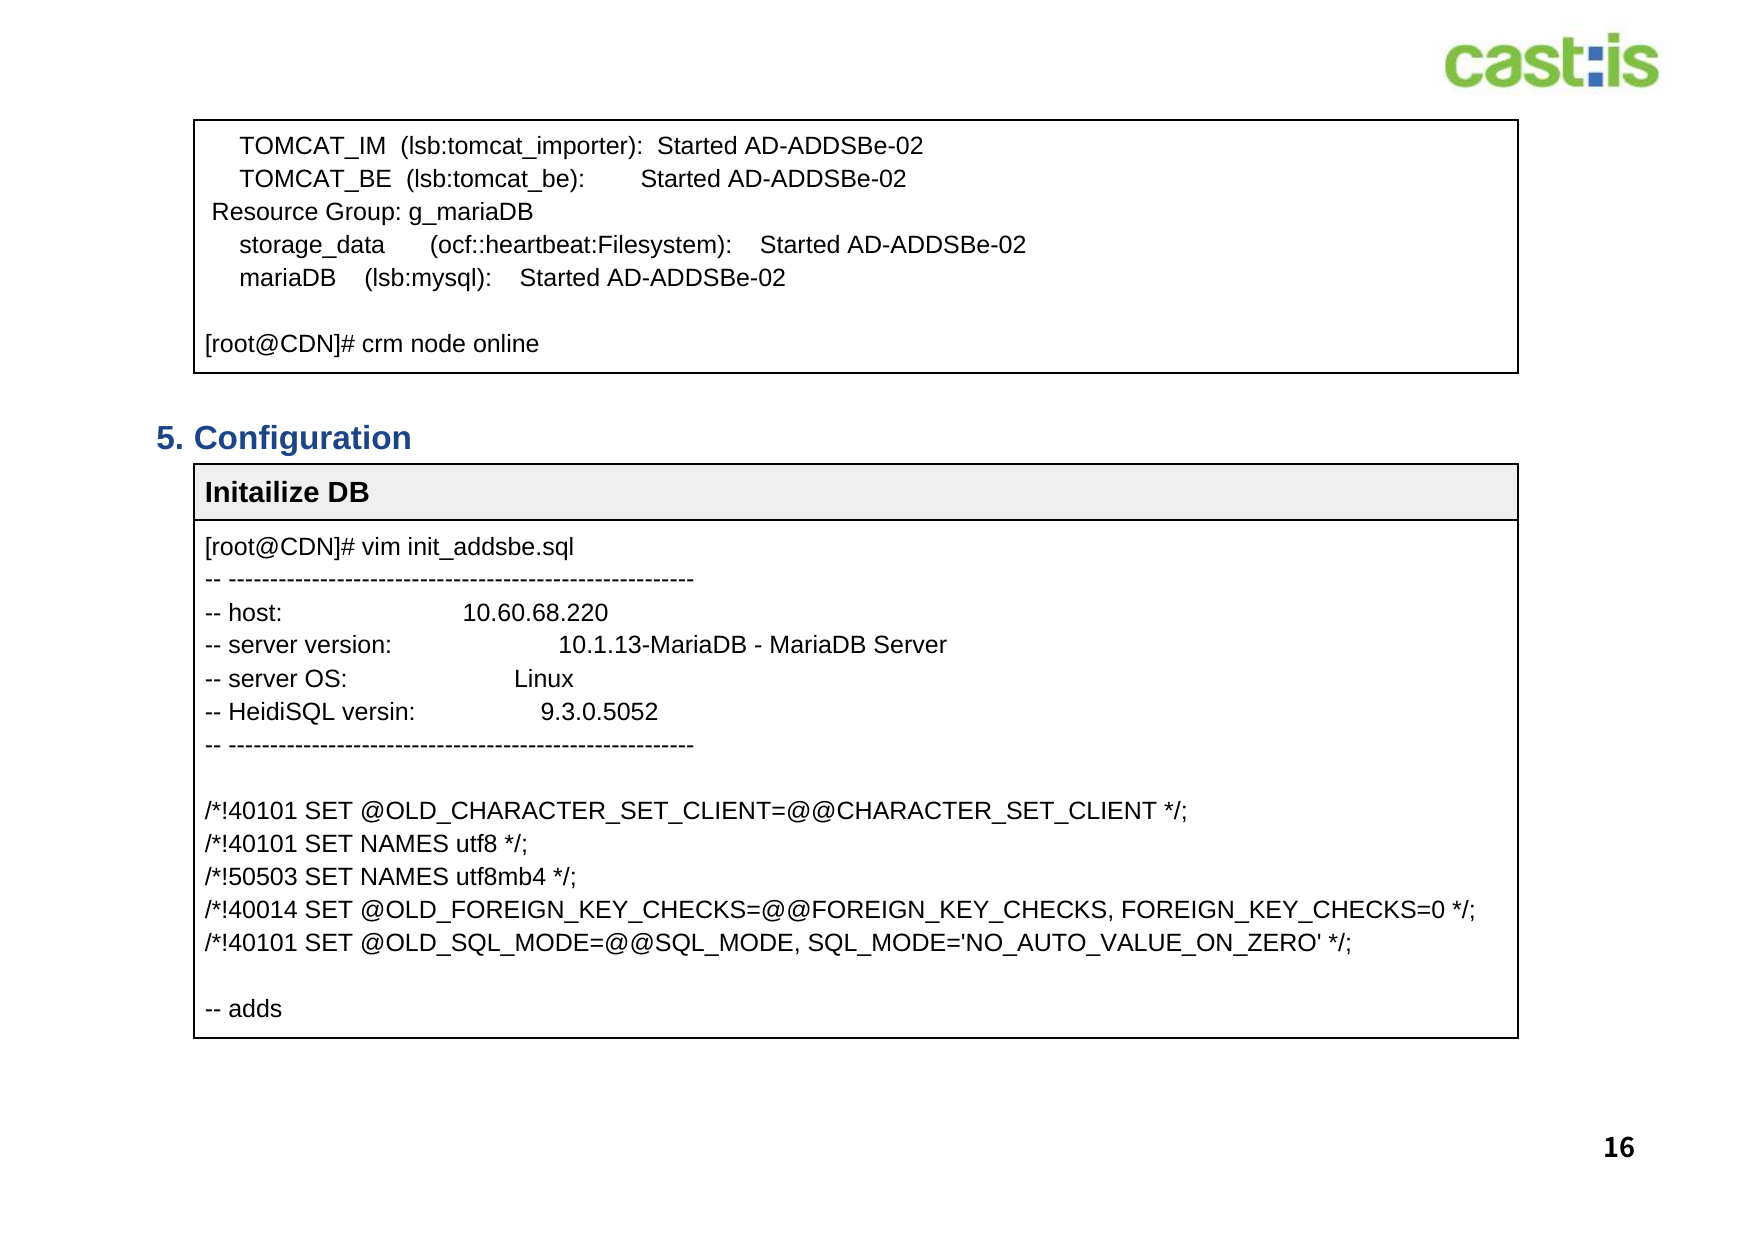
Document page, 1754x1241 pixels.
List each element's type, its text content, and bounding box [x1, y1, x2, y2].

list Configuration [156, 418, 1636, 457]
picture [1432, 18, 1671, 95]
table_header Initailize DB [195, 465, 1517, 519]
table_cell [195, 121, 1517, 372]
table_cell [195, 521, 1517, 1037]
